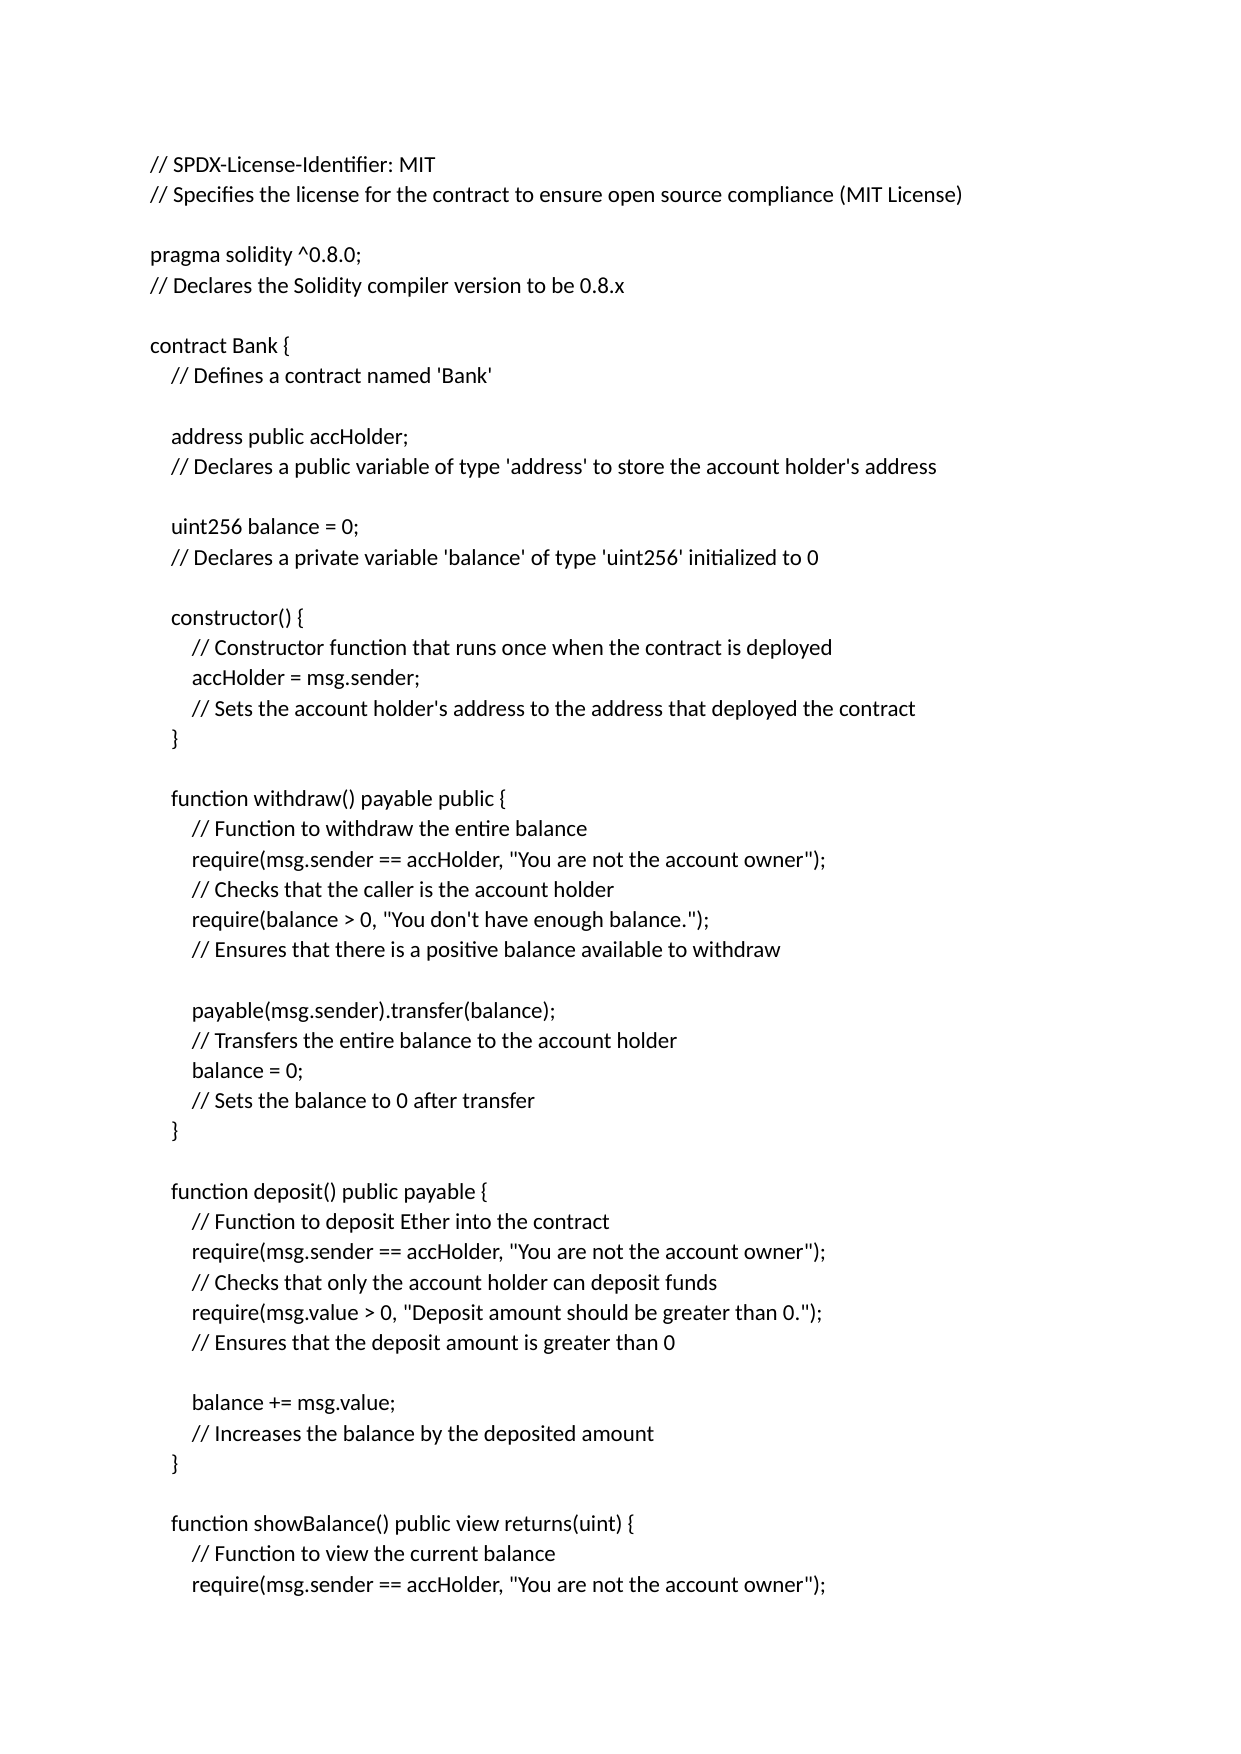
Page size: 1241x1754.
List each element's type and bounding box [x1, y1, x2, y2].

text [150, 150, 1090, 1598]
